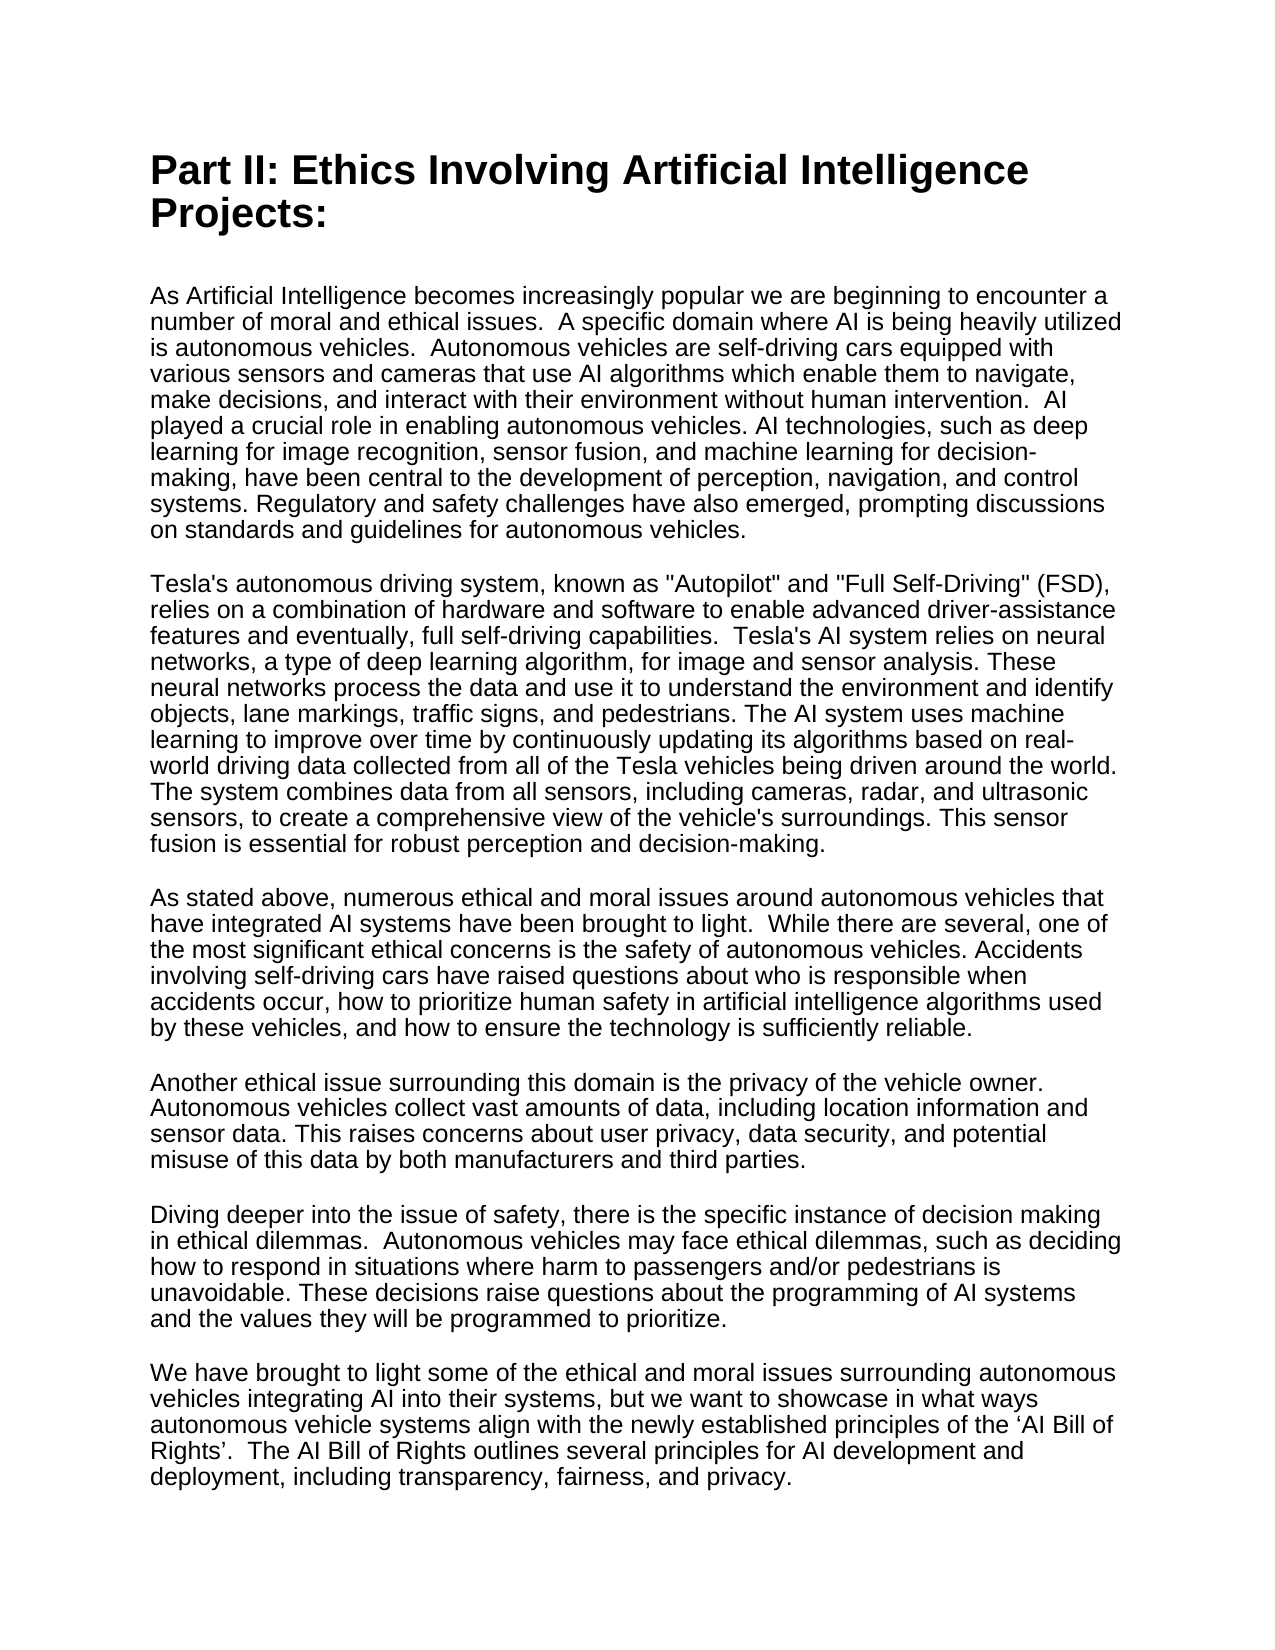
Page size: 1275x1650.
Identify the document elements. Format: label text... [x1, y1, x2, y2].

text As stated above, numerous ethical and moral issues around autonomous vehicles that have integrated AI systems have been brought to light. While there are several, one of the most significant ethical concerns is the safety of autonomous vehicles. Accidents involving self-driving cars have raised questions about who is responsible when accidents occur, how to prioritize human safety in artificial intelligence algorithms used by these vehicles, and how to ensure the technology is sufficiently reliable. [150, 886, 1125, 1042]
text Another ethical issue surrounding this domain is the privacy of the vehicle owner. Autonomous vehicles collect vast amounts of data, including location information and sensor data. This raises concerns about user privacy, data security, and potential misuse of this data by both manufacturers and third parties. [150, 1070, 1125, 1174]
text Tesla's autonomous driving system, known as "Autopilot" and "Full Self-Driving" (FSD), relies on a combination of hardware and software to enable advanced driver-assistance features and eventually, full self-driving capabilities. Tesla's AI system relies on neural networks, a type of deep learning algorithm, for image and sensor analysis. These neural networks process the data and use it to understand the environment and identify objects, lane markings, traffic signs, and pedestrians. The AI system uses machine learning to improve over time by continuously updating its algorithms based on real-world driving data collected from all of the Tesla vehicles being driven around the world. The system combines data from all sensors, including cameras, radar, and ultrasonic sensors, to create a comprehensive view of the vehicle's surroundings. This sensor fusion is essential for robust perception and decision-making. [150, 572, 1125, 857]
text As Artificial Intelligence becomes increasingly popular we are beginning to encounter a number of moral and ethical issues. A specific domain where AI is being heavily utilized is autonomous vehicles. Autonomous vehicles are self-driving cars equipped with various sensors and cameras that use AI algorithms which enable them to navigate, make decisions, and interact with their environment without human intervention. AI played a crucial role in enabling autonomous vehicles. AI technologies, such as deep learning for image recognition, sensor fusion, and machine learning for decision-making, have been central to the development of perception, navigation, and control systems. Regulatory and safety challenges have also emerged, prompting discussions on standards and guidelines for autonomous vehicles. [150, 284, 1125, 543]
text Part II: Ethics Involving Artificial Intelligence Projects: [150, 150, 1125, 236]
text Diving deeper into the issue of safety, there is the specific instance of decision making in ethical dilemmas. Autonomous vehicles may face ethical dilemmas, such as deciding how to respond in situations where harm to passengers and/or pedestrians is unavoidable. These decisions raise questions about the programming of AI systems and the values they will be programmed to prioritize. [150, 1203, 1125, 1332]
text We have brought to light some of the ethical and moral issues surrounding autonomous vehicles integrating AI into their systems, but we want to showcase in what ways autonomous vehicle systems align with the newly established principles of the ‘AI Bill of Rights’. The AI Bill of Rights outlines several principles for AI development and deployment, including transparency, fairness, and privacy. [150, 1361, 1125, 1491]
